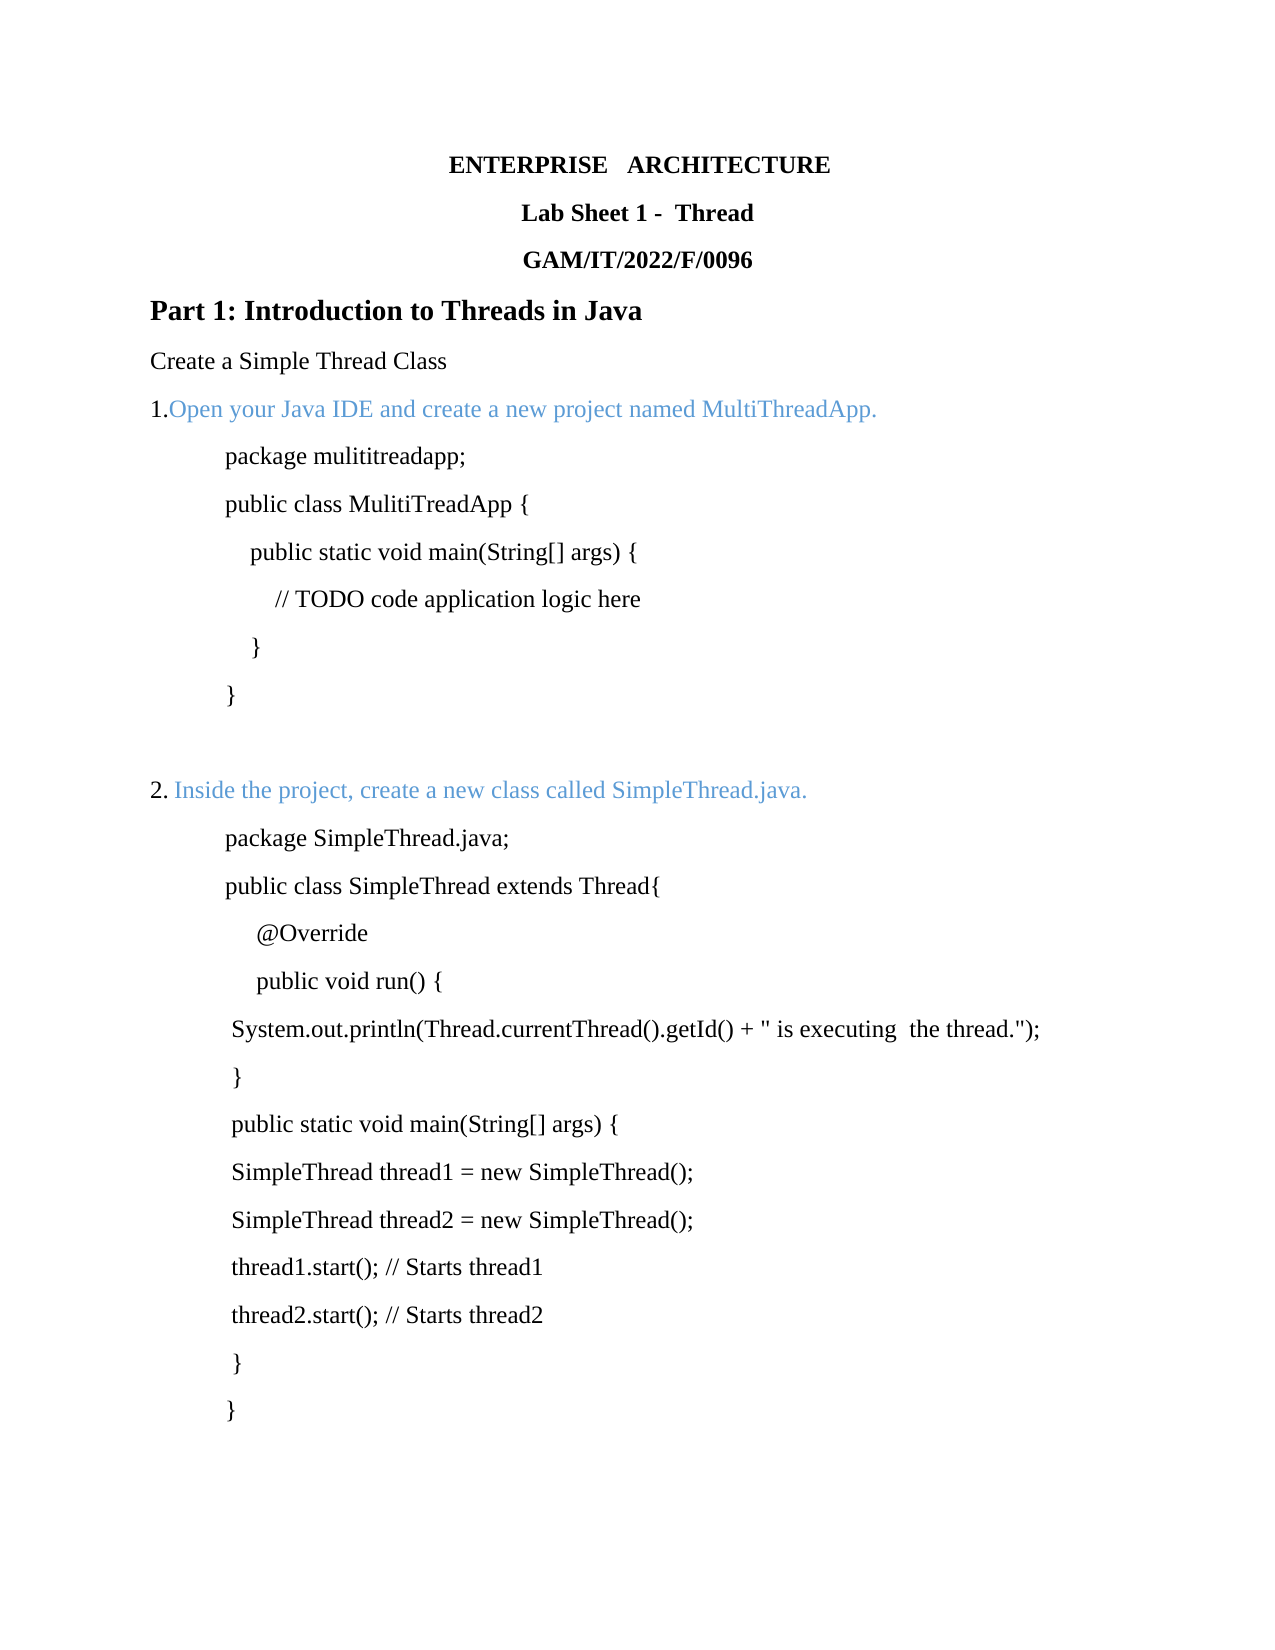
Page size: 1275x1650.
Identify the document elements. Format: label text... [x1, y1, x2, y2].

text } [225, 680, 1125, 709]
text @Override [225, 918, 1125, 947]
text public static void main(String[] args) { [225, 537, 1125, 566]
text public class MulitiTreadApp { [225, 489, 1125, 518]
text // TODO code application logic here [225, 584, 1125, 613]
text System.out.println(Thread.currentThread().getId() + " is executing the thread."); [225, 1014, 1125, 1043]
text } [225, 1348, 1125, 1377]
text Create a Simple Thread Class [150, 346, 1125, 375]
text Lab Sheet 1 - Thread [150, 198, 1125, 226]
text Part 1: Introduction to Threads in Java [150, 293, 1125, 327]
text 2. Inside the project, create a new class called SimpleThread.java. [150, 775, 1125, 804]
text package mulititreadapp; [225, 441, 1125, 470]
text public class SimpleThread extends Thread{ [225, 871, 1125, 899]
text ENTERPRISE ARCHITECTURE [150, 150, 1125, 179]
text } [225, 632, 1125, 661]
text GAM/IT/2022/F/0096 [150, 245, 1125, 274]
text } [225, 1396, 1125, 1424]
text thread1.start(); // Starts thread1 [225, 1252, 1125, 1281]
text SimpleThread thread2 = new SimpleThread(); [225, 1205, 1125, 1233]
text package SimpleThread.java; [150, 823, 1125, 852]
text public void run() { [225, 966, 1125, 995]
text 1.Open your Java IDE and create a new project named MultiThreadApp. [150, 394, 1125, 422]
text SimpleThread thread1 = new SimpleThread(); [225, 1157, 1125, 1186]
text thread2.start(); // Starts thread2 [225, 1300, 1125, 1329]
text public static void main(String[] args) { [225, 1109, 1125, 1138]
text } [225, 1062, 1125, 1090]
